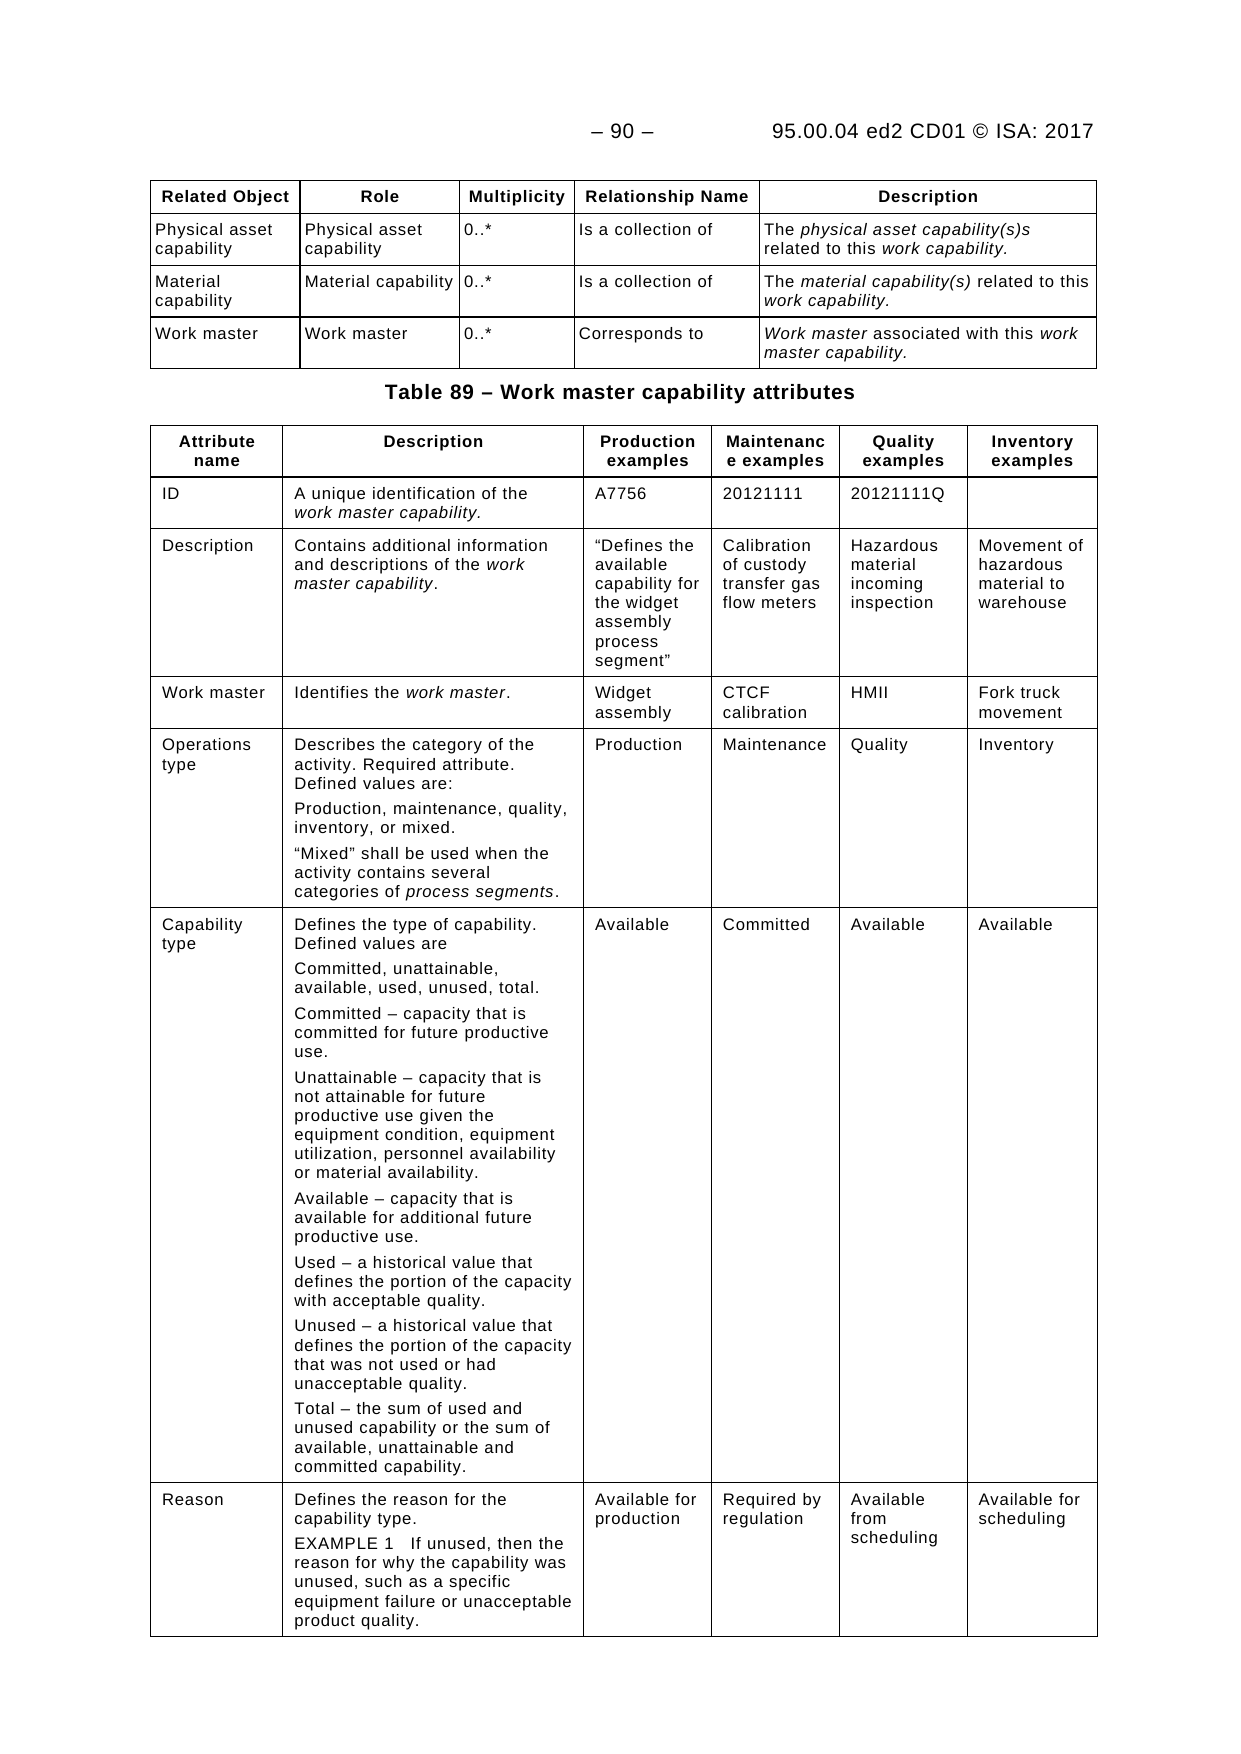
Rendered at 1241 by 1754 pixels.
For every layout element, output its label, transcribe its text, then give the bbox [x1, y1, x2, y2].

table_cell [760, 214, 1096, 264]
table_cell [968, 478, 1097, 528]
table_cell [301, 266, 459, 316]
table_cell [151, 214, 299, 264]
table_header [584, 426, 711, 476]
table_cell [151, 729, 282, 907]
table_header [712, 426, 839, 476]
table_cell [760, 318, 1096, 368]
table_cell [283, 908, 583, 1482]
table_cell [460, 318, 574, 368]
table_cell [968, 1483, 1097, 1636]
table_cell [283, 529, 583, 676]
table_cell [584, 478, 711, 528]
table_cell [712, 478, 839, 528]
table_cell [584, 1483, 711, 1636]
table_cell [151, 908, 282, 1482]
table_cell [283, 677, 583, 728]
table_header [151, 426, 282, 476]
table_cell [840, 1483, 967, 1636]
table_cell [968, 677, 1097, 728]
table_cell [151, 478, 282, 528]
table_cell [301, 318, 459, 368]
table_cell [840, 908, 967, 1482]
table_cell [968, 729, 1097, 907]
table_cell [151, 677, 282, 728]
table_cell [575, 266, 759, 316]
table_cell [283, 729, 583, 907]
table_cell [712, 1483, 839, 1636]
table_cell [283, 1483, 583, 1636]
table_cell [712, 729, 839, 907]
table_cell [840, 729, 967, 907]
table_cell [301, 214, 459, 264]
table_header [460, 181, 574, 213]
title Table 89 – Work master capability attributes [150, 380, 1090, 404]
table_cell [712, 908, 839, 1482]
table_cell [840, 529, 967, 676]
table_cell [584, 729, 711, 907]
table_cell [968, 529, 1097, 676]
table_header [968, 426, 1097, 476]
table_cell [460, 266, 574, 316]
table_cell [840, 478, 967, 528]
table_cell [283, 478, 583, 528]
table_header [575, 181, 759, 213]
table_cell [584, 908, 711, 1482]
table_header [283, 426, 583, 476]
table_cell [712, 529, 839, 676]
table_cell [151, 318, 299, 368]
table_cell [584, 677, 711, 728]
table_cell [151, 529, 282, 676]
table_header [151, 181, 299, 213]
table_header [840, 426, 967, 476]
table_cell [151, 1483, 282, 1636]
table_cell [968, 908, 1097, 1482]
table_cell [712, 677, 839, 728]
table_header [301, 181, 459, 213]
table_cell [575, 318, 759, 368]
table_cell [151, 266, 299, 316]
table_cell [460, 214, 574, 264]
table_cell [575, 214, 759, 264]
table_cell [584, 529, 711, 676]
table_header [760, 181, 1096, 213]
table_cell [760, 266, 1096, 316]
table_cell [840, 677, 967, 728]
